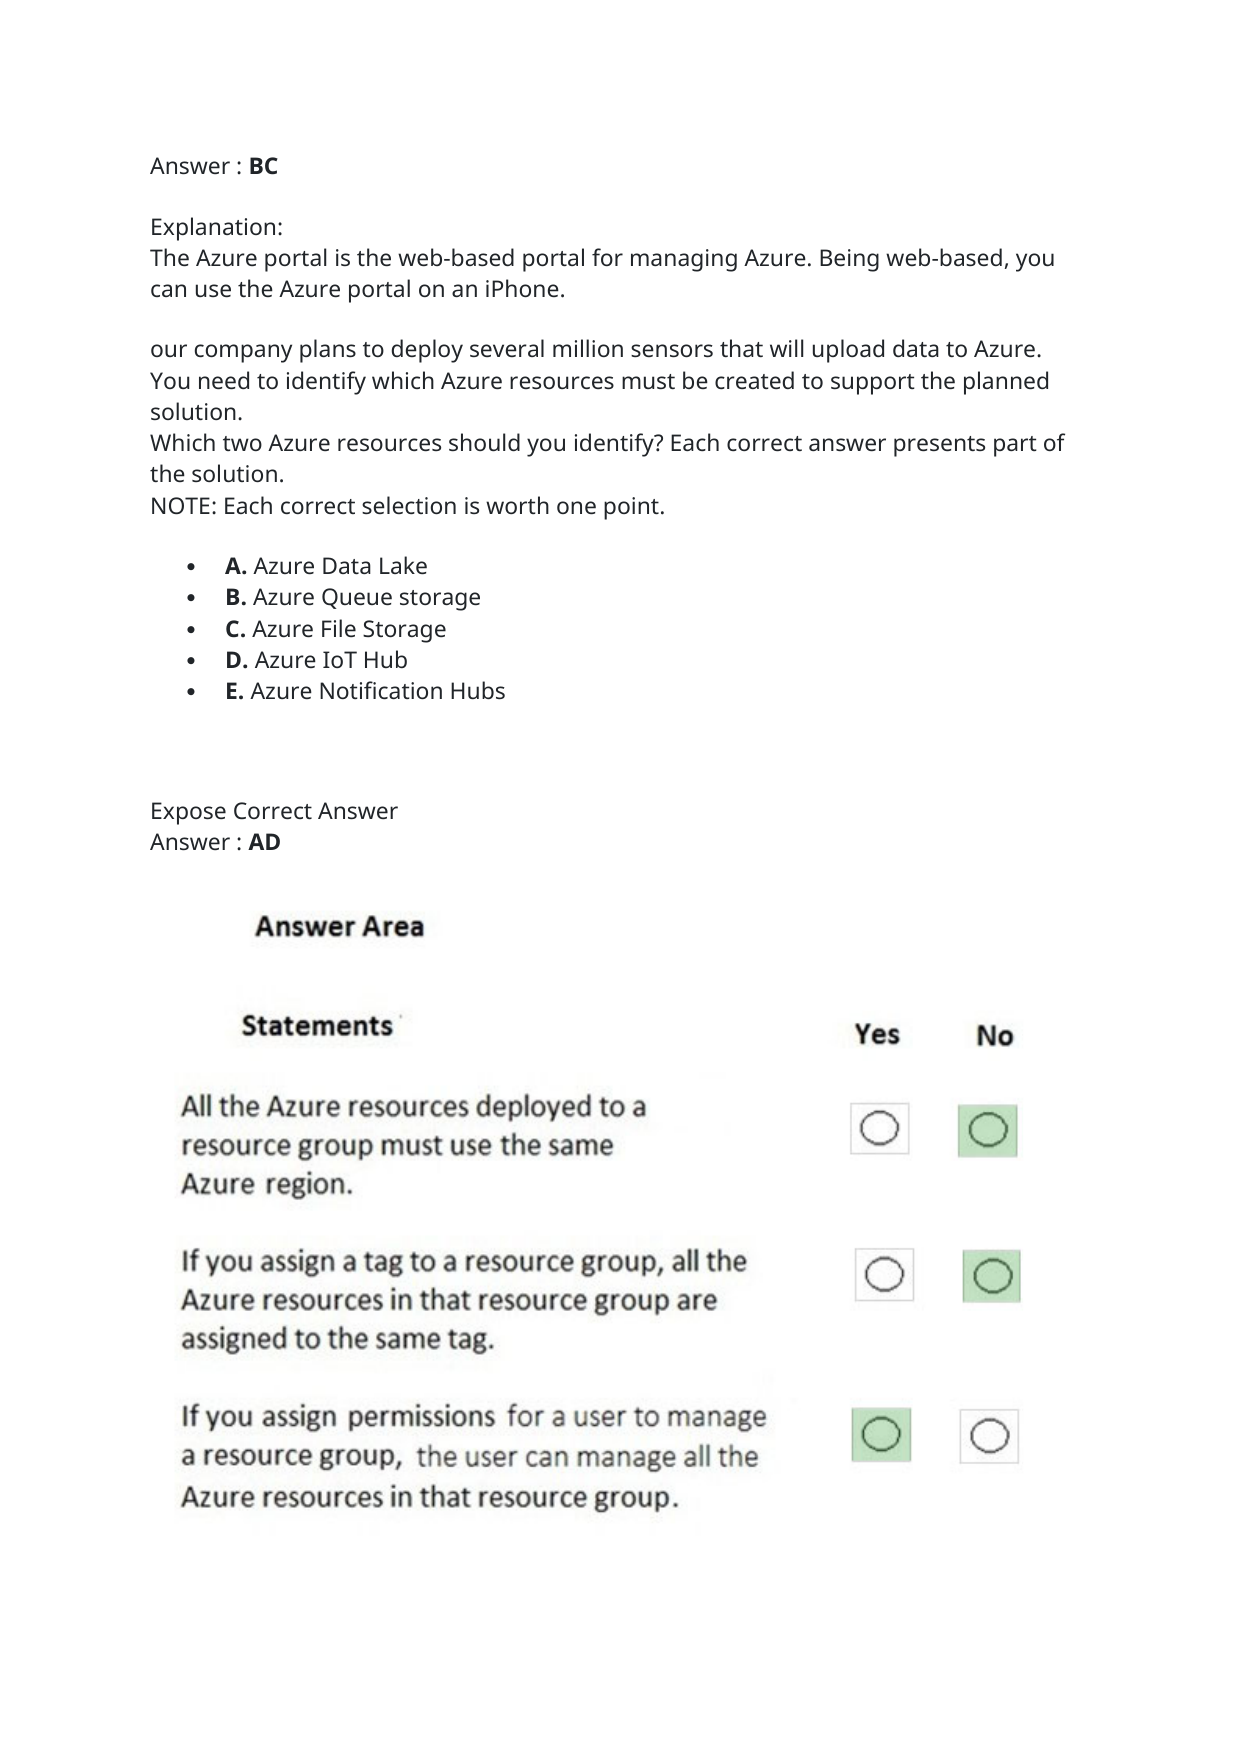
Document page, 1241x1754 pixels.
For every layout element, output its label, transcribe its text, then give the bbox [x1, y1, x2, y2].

text Explanation: The Azure portal is the web-based portal for managing Azure. Being web-based, you can use the Azure portal on an iPhone. [150, 210, 1090, 304]
picture [150, 886, 1024, 1539]
text our company plans to deploy several million sensors that will upload data to Azure. You need to identify which Azure resources must be created to support the planned solution. Which two Azure resources should you identify? Each correct answer presents part of the solution. NOTE: Each correct selection is worth one point. [150, 333, 1090, 521]
text Answer : AD [150, 826, 1090, 857]
list A. Azure Data Lake [187, 550, 1090, 581]
list E. Azure Notification Hubs [187, 675, 1090, 706]
text Answer : BC [150, 150, 1090, 181]
list D. Azure IoT Hub [187, 644, 1090, 675]
list B. Azure Queue storage [187, 581, 1090, 612]
text Expose Correct Answer [150, 795, 1090, 826]
list C. Azure File Storage [187, 612, 1090, 644]
